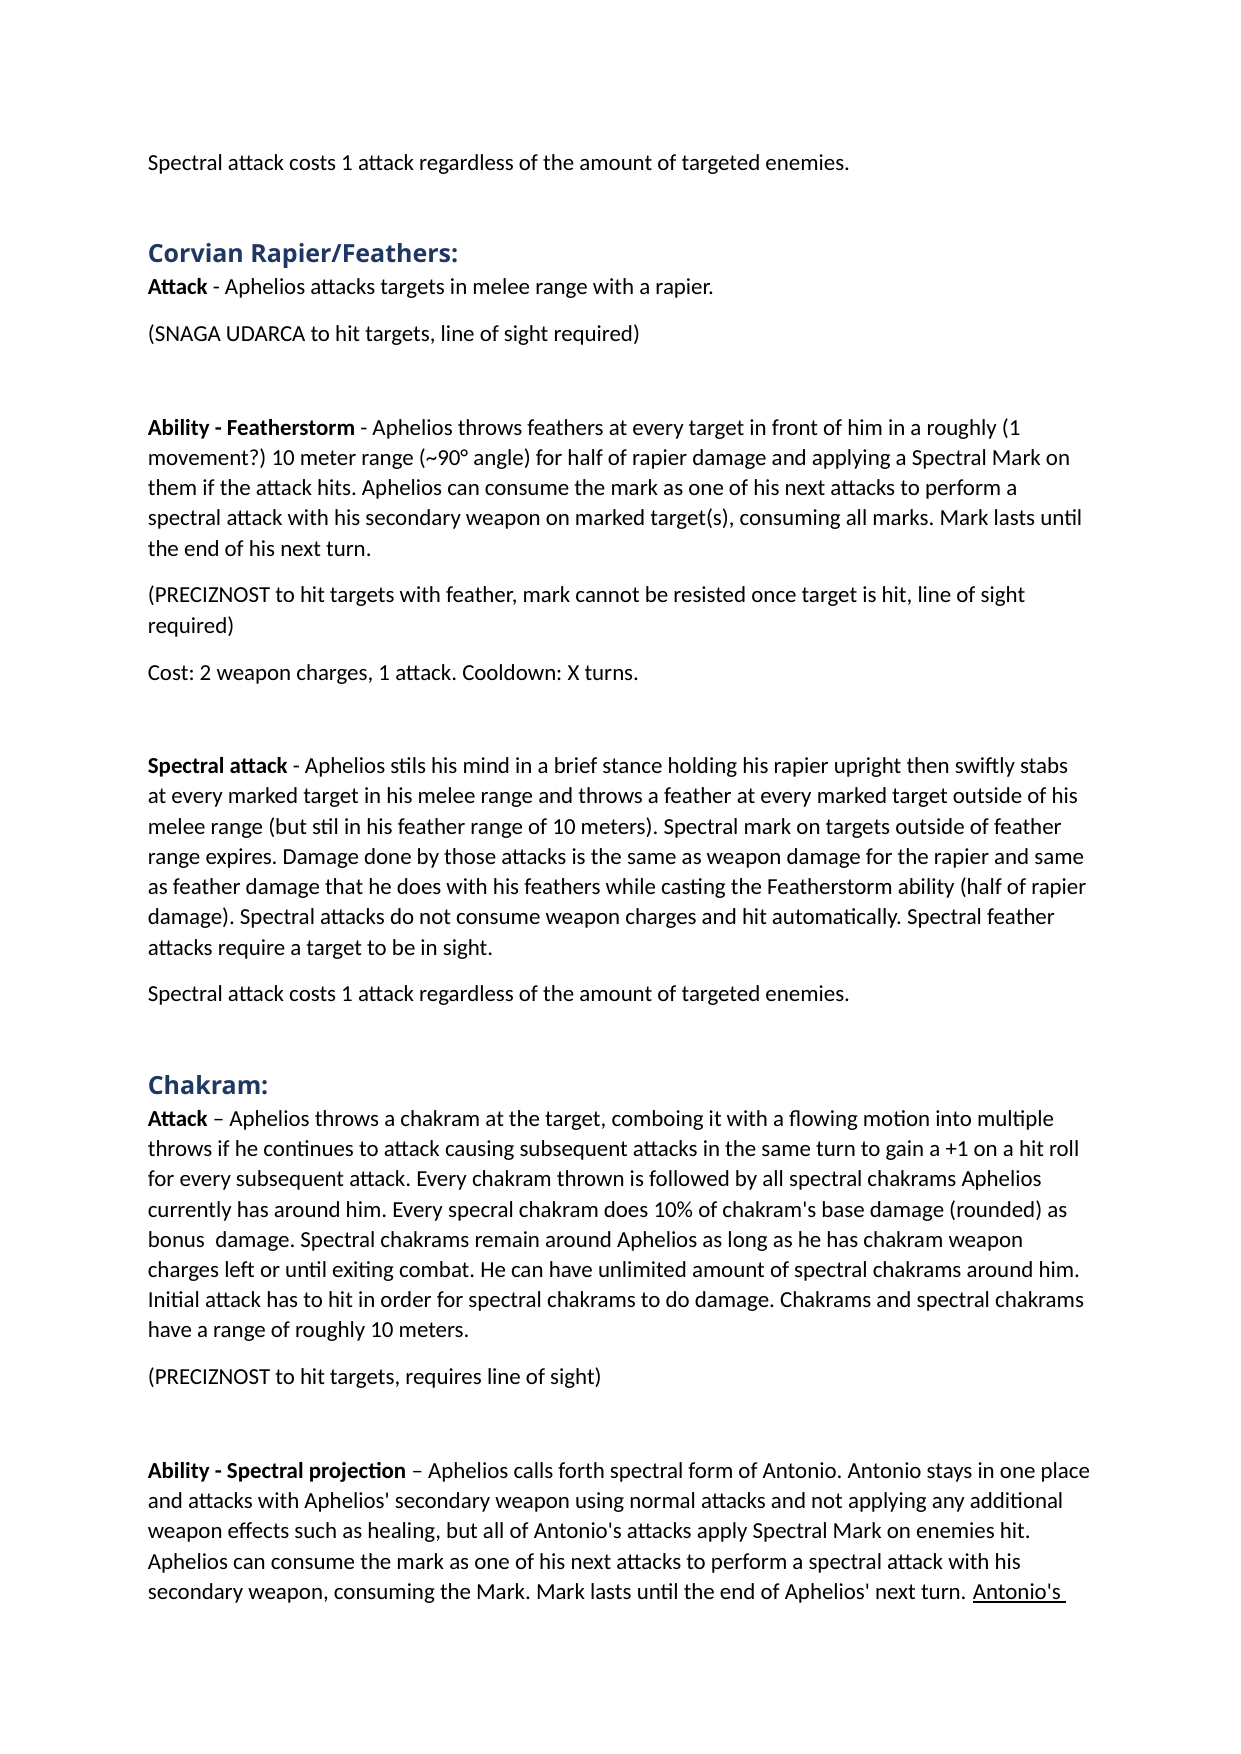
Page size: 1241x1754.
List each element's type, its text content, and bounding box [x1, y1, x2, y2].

text Spectral attack costs 1 attack regardless of the amount of targeted enemies. [148, 979, 1093, 1007]
text Spectral attack - Aphelios stils his mind in a brief stance holding his rapier upright then swiftly stabs at every marked target in his melee range and throws a feather at every marked target outside of his melee range (but stil in his feather range of 10 meters). Spectral mark on targets outside of feather range expires. Damage done by those attacks is the same as weapon damage for the rapier and same as feather damage that he does with his feathers while casting the Featherstorm ability (half of rapier damage). Spectral attacks do not consume weapon charges and hit automatically. Spectral feather attacks require a target to be in sight. [148, 751, 1093, 961]
subtitle Chakram: [148, 1067, 1093, 1101]
text (PRECIZNOST to hit targets, requires line of sight) [148, 1362, 1093, 1390]
text Attack – Aphelios throws a chakram at the target, comboing it with a flowing motion into multiple throws if he continues to attack causing subsequent attacks in the same turn to gain a +1 on a hit roll for every subsequent attack. Every chakram thrown is followed by all spectral chakrams Aphelios currently has around him. Every specral chakram does 10% of chakram's base damage (rounded) as bonus damage. Spectral chakrams remain around Aphelios as long as he has chakram weapon charges left or until exiting combat. He can have unlimited amount of spectral chakrams around him. Initial attack has to hit in order for spectral chakrams to do damage. Chakrams and spectral chakrams have a range of roughly 10 meters. [148, 1104, 1093, 1343]
text Attack - Aphelios attacks targets in melee range with a rapier. [148, 272, 1093, 300]
text Ability - Featherstorm - Aphelios throws feathers at every target in front of him in a roughly (1 movement?) 10 meter range (~90° angle) for half of rapier damage and applying a Spectral Mark on them if the attack hits. Aphelios can consume the mark as one of his next attacks to perform a spectral attack with his secondary weapon on marked target(s), consuming all marks. Mark lasts until the end of his next turn. [148, 413, 1093, 562]
subtitle Corvian Rapier/Feathers: [148, 235, 1093, 269]
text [148, 1456, 1093, 1605]
text (SNAGA UDARCA to hit targets, line of sight required) [148, 319, 1093, 347]
text (PRECIZNOST to hit targets with feather, mark cannot be resisted once target is hit, line of sight required) [148, 581, 1093, 639]
text Cost: 2 weapon charges, 1 attack. Cooldown: X turns. [148, 658, 1093, 686]
text Spectral attack costs 1 attack regardless of the amount of targeted enemies. [148, 148, 1093, 176]
